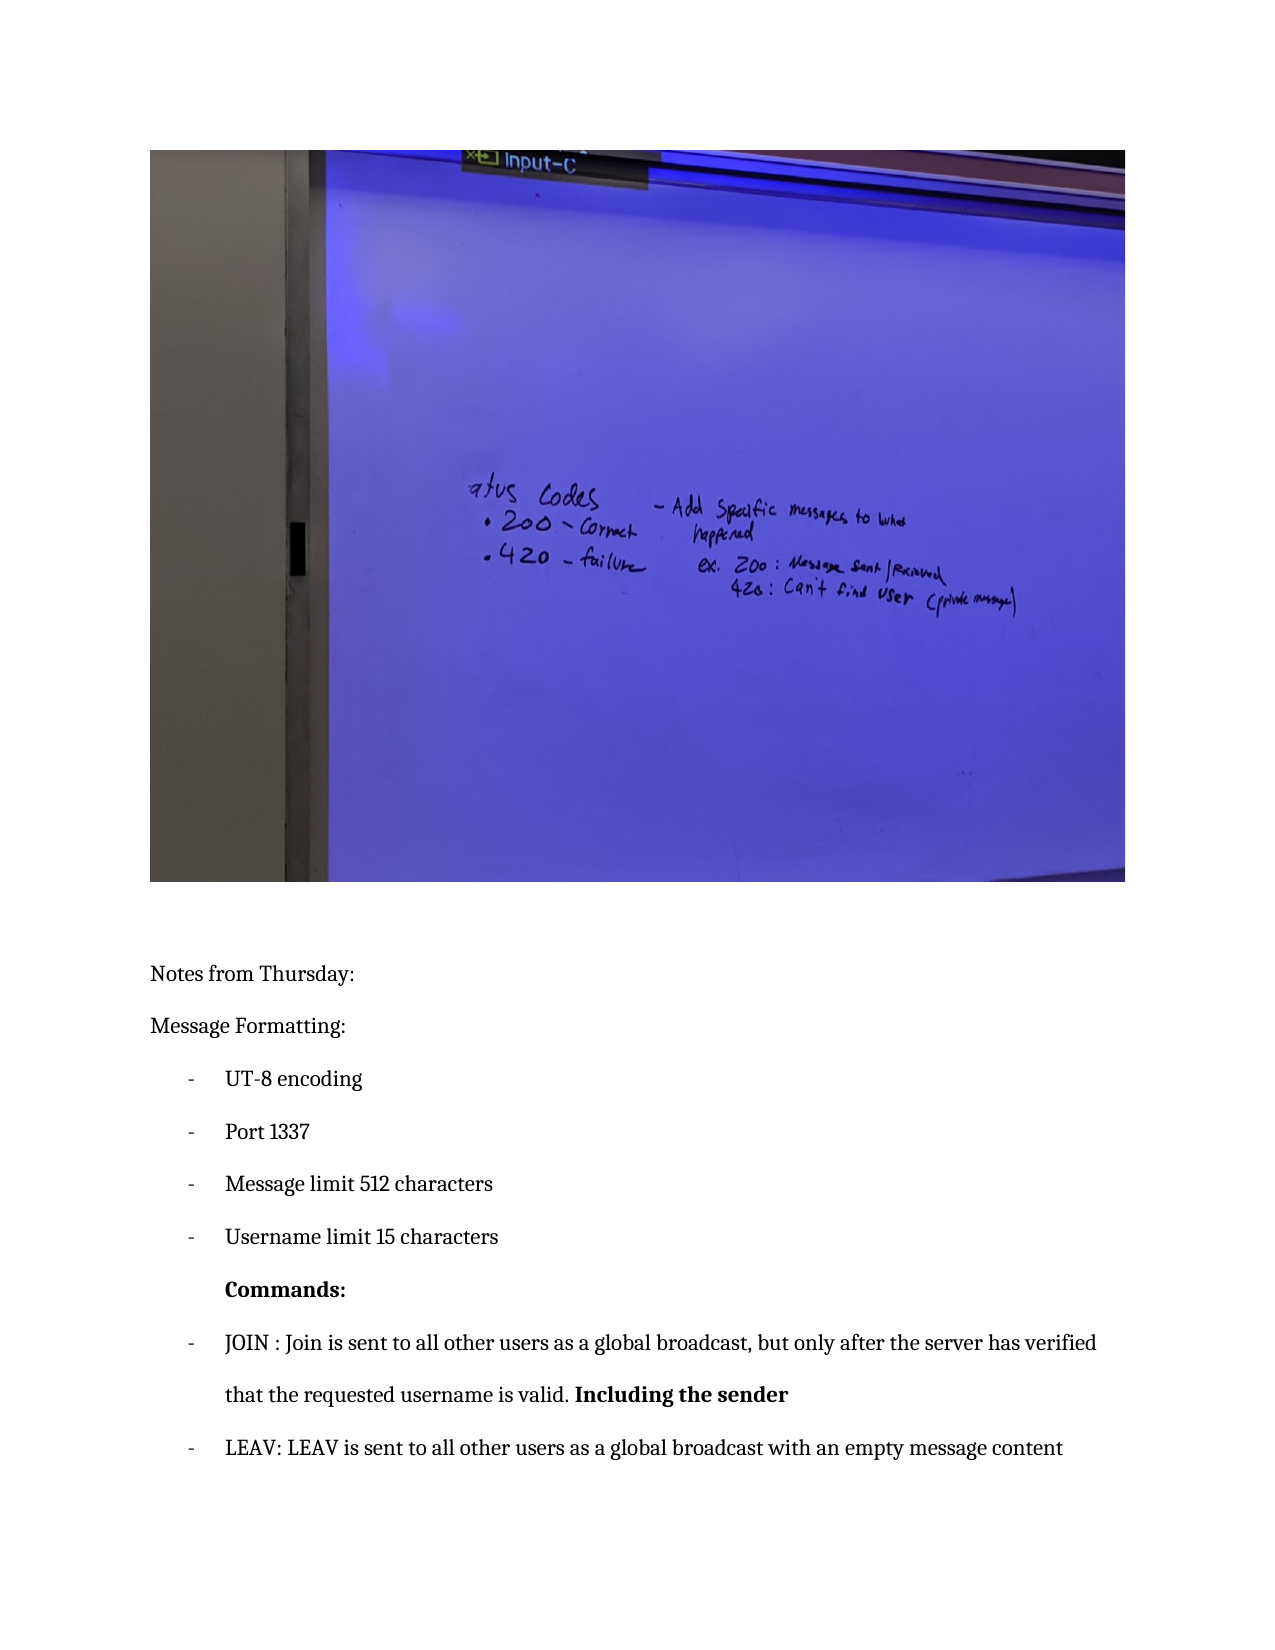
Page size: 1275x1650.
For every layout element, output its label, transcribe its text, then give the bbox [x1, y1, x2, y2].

list UT-8 encoding [187, 1066, 1125, 1092]
list Port 1337 [187, 1118, 1125, 1145]
text Message Formatting: [150, 1013, 1125, 1039]
list LEAV: LEAV is sent to all other users as a global broadcast with an empty message content [187, 1435, 1125, 1461]
picture [150, 150, 1125, 882]
text Notes from Thursday: [150, 960, 1125, 987]
list Username limit 15 characters [187, 1224, 1125, 1250]
list JOIN : Join is sent to all other users as a global broadcast, but only after the server has verified that the requested username is valid. Including the sender [187, 1329, 1125, 1408]
text Commands: [150, 1277, 1125, 1303]
list Message limit 512 characters [187, 1171, 1125, 1197]
